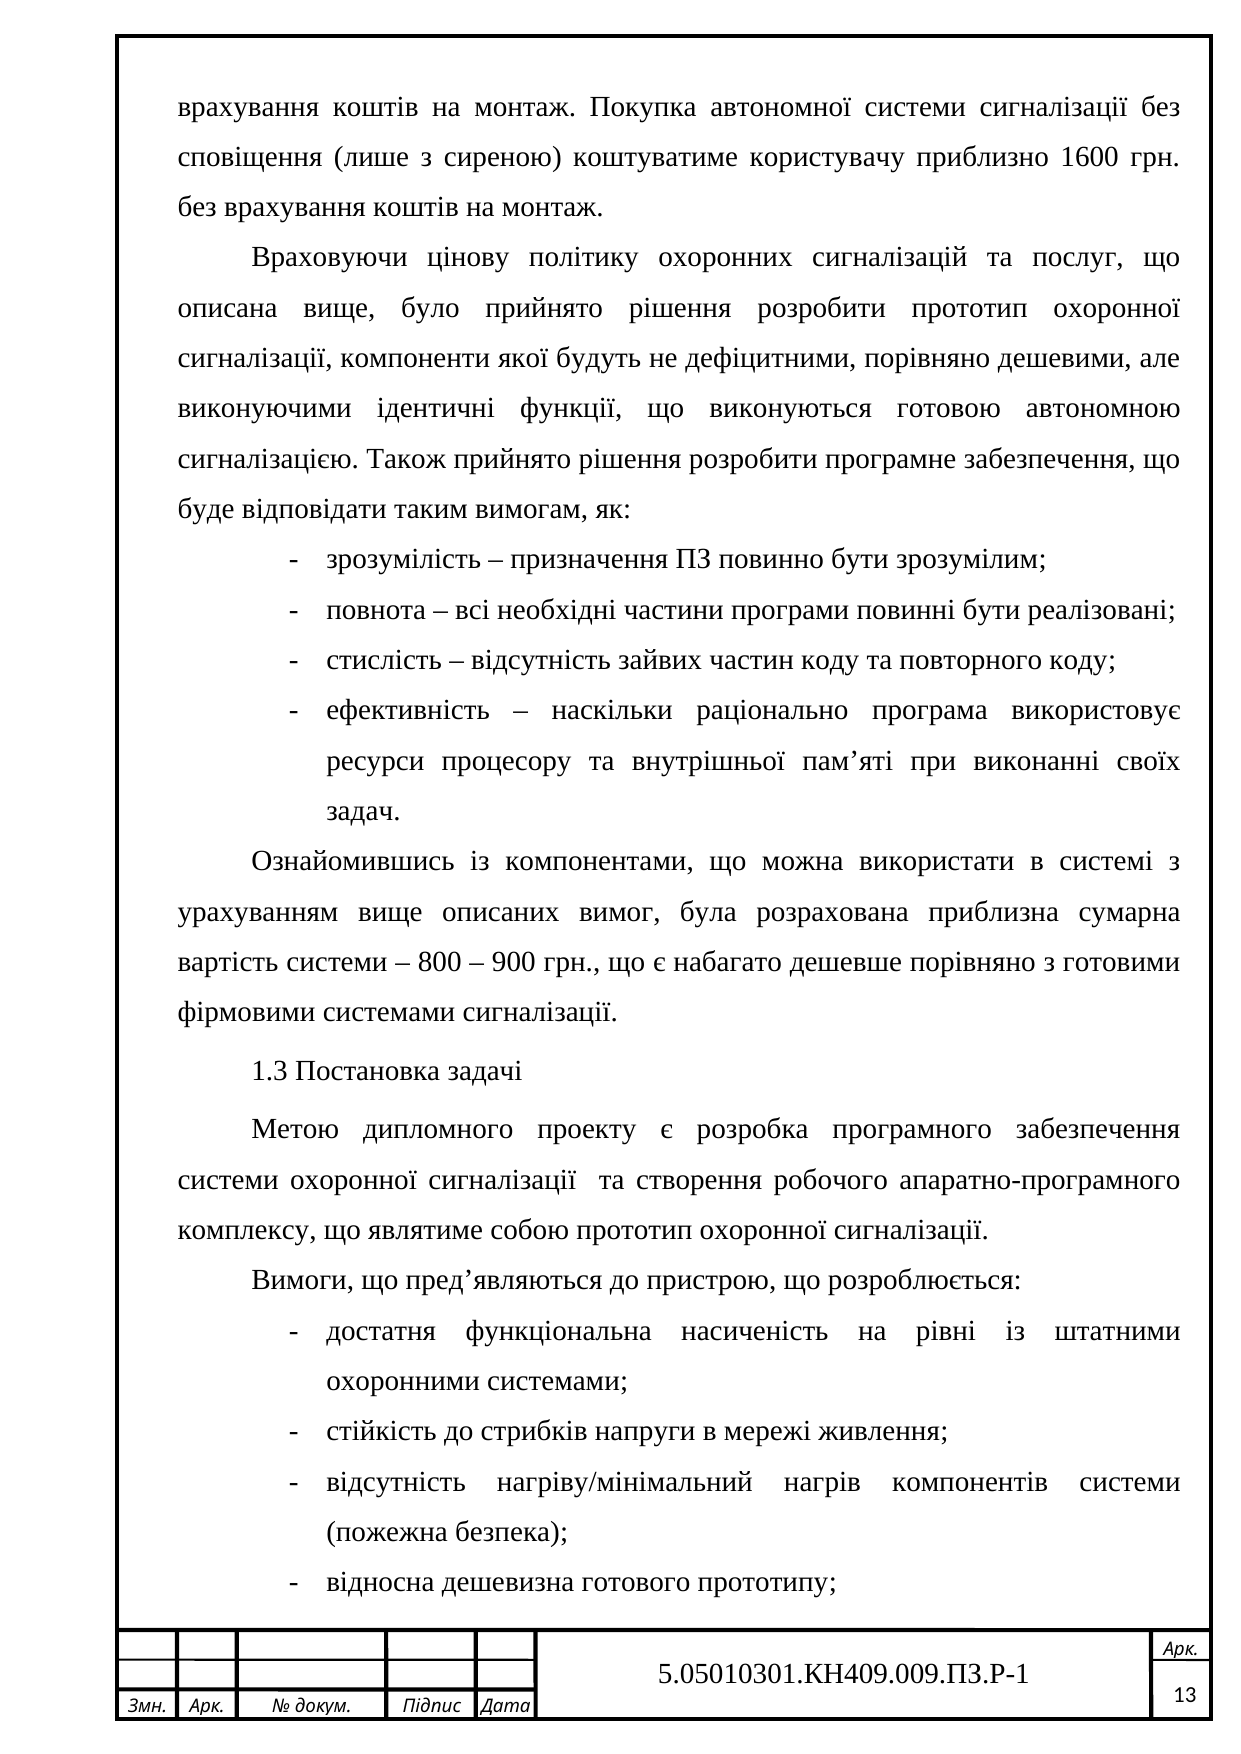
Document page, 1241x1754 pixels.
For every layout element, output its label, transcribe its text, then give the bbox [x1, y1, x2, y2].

list достатня функціональна насиченість на рівні із штатними охоронними системами; [288, 1313, 1181, 1397]
list відсутність нагріву/мінімальний нагрів компонентів системи (пожежна безпека); [288, 1464, 1181, 1548]
list Ознайомившись із компонентами, що можна використати в системі з урахуванням вище описаних вимог, була розрахована приблизна сумарна вартість системи – 800 – 900 грн., що є набагато дешевше порівняно з готовими фірмовими системами сигналізації. [177, 843, 1181, 1028]
subtitle 1.3 Постановка задачі [177, 1053, 1181, 1086]
list стійкість до стрибків напруги в мережі живлення; [288, 1413, 1181, 1447]
list повнота – всі необхідні частини програми повинні бути реалізовані; [288, 592, 1181, 625]
list Вимоги, що пред’являються до пристрою, що розроблюється: [177, 1262, 1181, 1296]
list Метою дипломного проекту є розробка програмного забезпечення системи охоронної сигналізації та створення робочого апаратно-програмного комплексу, що являтиме собою прототип охоронної сигналізації. [177, 1112, 1181, 1246]
list зрозумілість – призначення ПЗ повинно бути зрозумілим; [288, 541, 1181, 575]
list стислість – відсутність зайвих частин коду та повторного коду; [288, 642, 1181, 676]
list ефективність – наскільки раціонально програма використовує ресурси процесору та внутрішньої пам’яті при виконанні своїх задач. [288, 692, 1181, 827]
list відносна дешевизна готового прототипу; [288, 1564, 1181, 1598]
list Враховуючи цінову політику охоронних сигналізацій та послуг, що описана вище, було прийнято рішення розробити прототип охоронної сигналізації, компоненти якої будуть не дефіцитними, порівняно дешевими, але виконуючими ідентичні функції, що виконуються готовою автономною сигналізацією. Також прийнято рішення розробити програмне забезпечення, що буде відповідати таким вимогам, як: [177, 239, 1181, 525]
